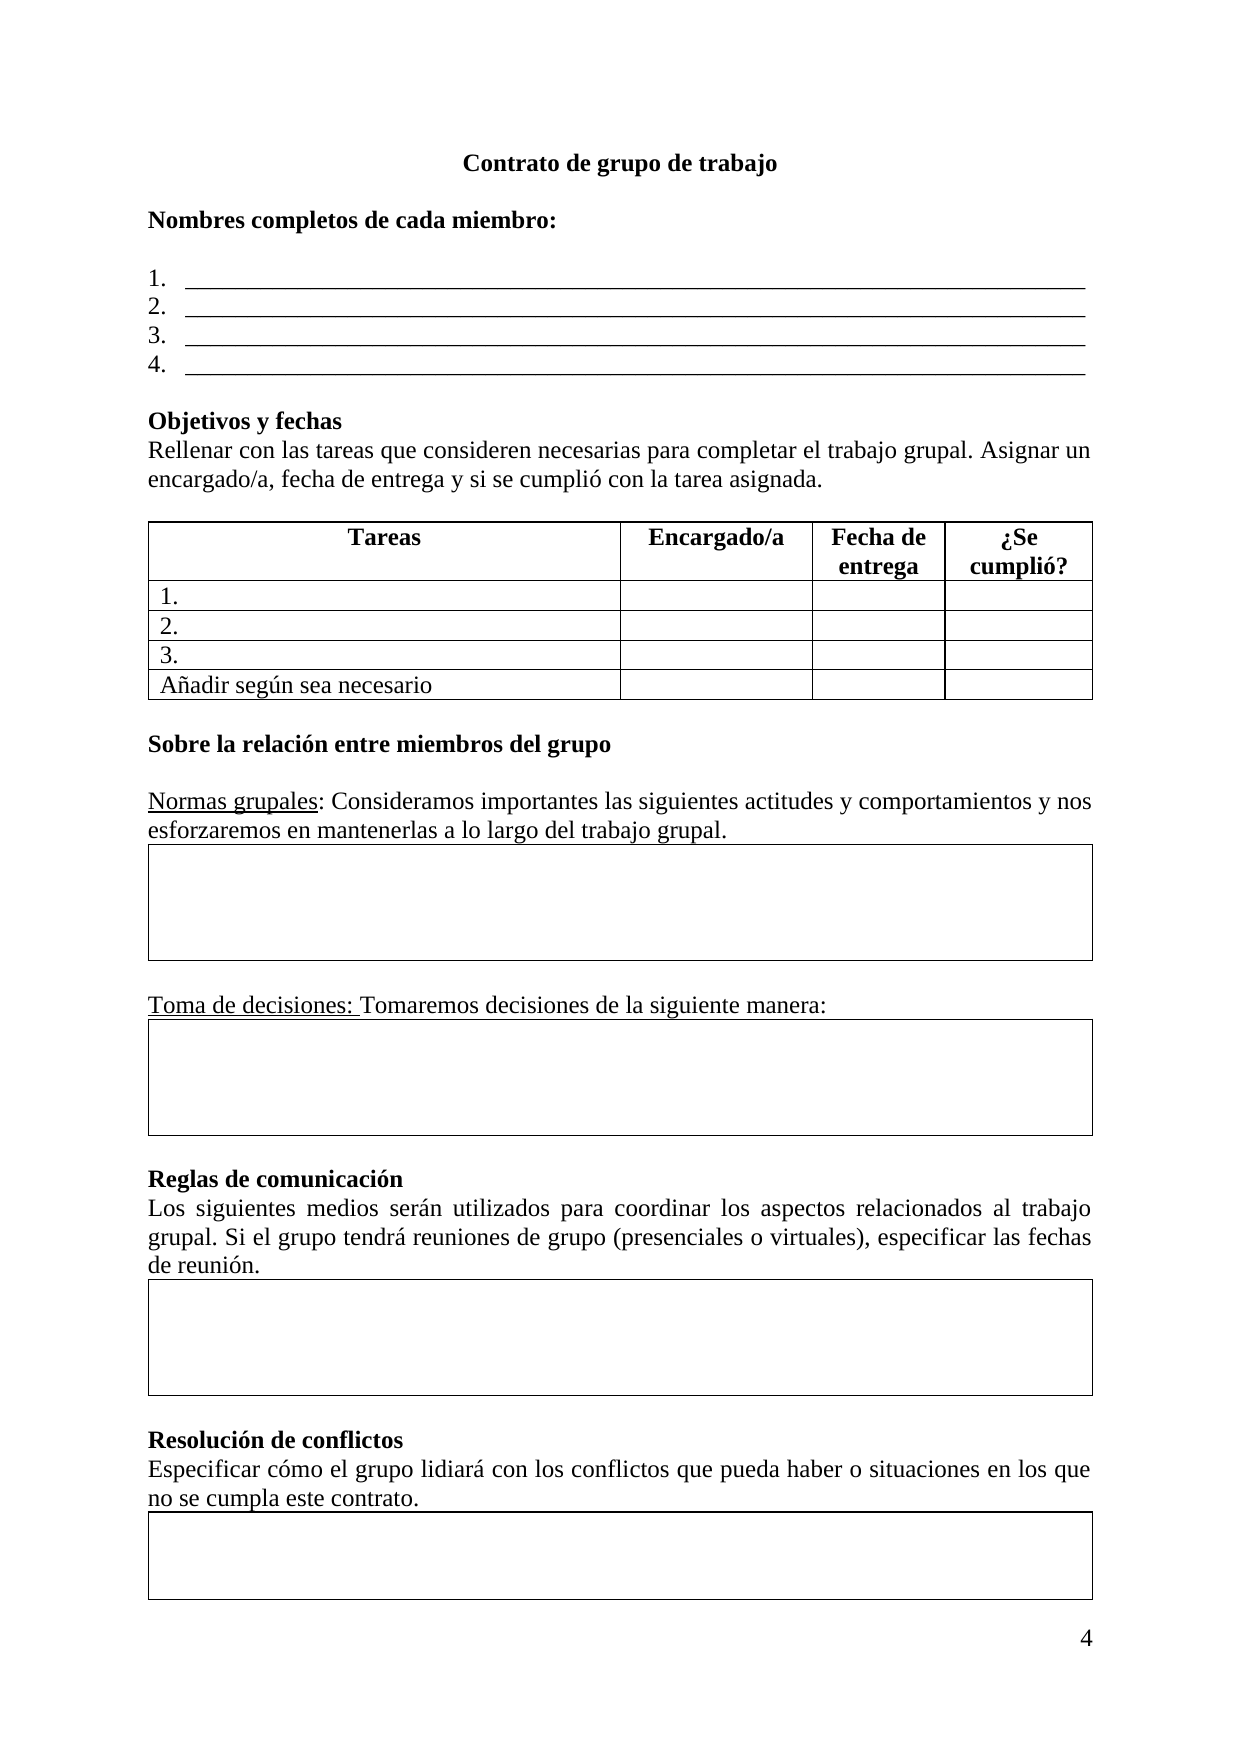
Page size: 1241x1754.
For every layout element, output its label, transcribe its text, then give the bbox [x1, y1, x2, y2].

text Contrato de grupo de trabajo [148, 148, 1092, 176]
table_header Fecha de entrega [813, 523, 944, 580]
text Objetivos y fechas [148, 406, 1092, 435]
table_header [149, 845, 1092, 960]
list ________________________________________________________________________ [148, 349, 1092, 378]
table_cell [813, 581, 944, 610]
text Los siguientes medios serán utilizados para coordinar los aspectos relacionados al trabajo grupal. Si el grupo tendrá reuniones de grupo (presenciales o virtuales), especificar las fechas de reunión. [148, 1193, 1092, 1279]
list ________________________________________________________________________ [148, 291, 1092, 320]
table_header Tareas [149, 523, 620, 580]
table_cell 2. [149, 611, 620, 639]
list ________________________________________________________________________ [148, 320, 1092, 349]
table_cell [621, 670, 812, 699]
table_cell [813, 641, 944, 669]
table_cell [621, 581, 812, 610]
table_cell [621, 641, 812, 669]
text Resolución de conflictos [148, 1425, 1092, 1454]
table_cell [621, 611, 812, 639]
table_header [149, 1020, 1092, 1134]
text Nombres completos de cada miembro: [148, 205, 1092, 234]
text Sobre la relación entre miembros del grupo [148, 729, 1092, 758]
table_header [149, 1513, 1092, 1599]
table_cell [946, 611, 1092, 639]
list ________________________________________________________________________ [148, 263, 1092, 291]
table_header ¿Se cumplió? [946, 523, 1092, 580]
table_cell 1. [149, 581, 620, 610]
text Reglas de comunicación [148, 1164, 1092, 1193]
table_cell [813, 611, 944, 639]
table_cell Añadir según sea necesario [149, 670, 620, 699]
text Toma de decisiones: Tomaremos decisiones de la siguiente manera: [148, 990, 1092, 1018]
table_cell [946, 641, 1092, 669]
table_cell [946, 581, 1092, 610]
table_header [149, 1280, 1092, 1395]
text Especificar cómo el grupo lidiará con los conflictos que pueda haber o situaciones en los que no se cumpla este contrato. [148, 1454, 1092, 1511]
table_cell 3. [149, 641, 620, 669]
table_cell [946, 670, 1092, 699]
table_header Encargado/a [621, 523, 812, 580]
text Normas grupales: Consideramos importantes las siguientes actitudes y comportamientos y nos esforzaremos en mantenerlas a lo largo del trabajo grupal. [148, 786, 1092, 844]
table_cell [813, 670, 944, 699]
text Rellenar con las tareas que consideren necesarias para completar el trabajo grupal. Asignar un encargado/a, fecha de entrega y si se cumplió con la tarea asignada. [148, 435, 1092, 493]
